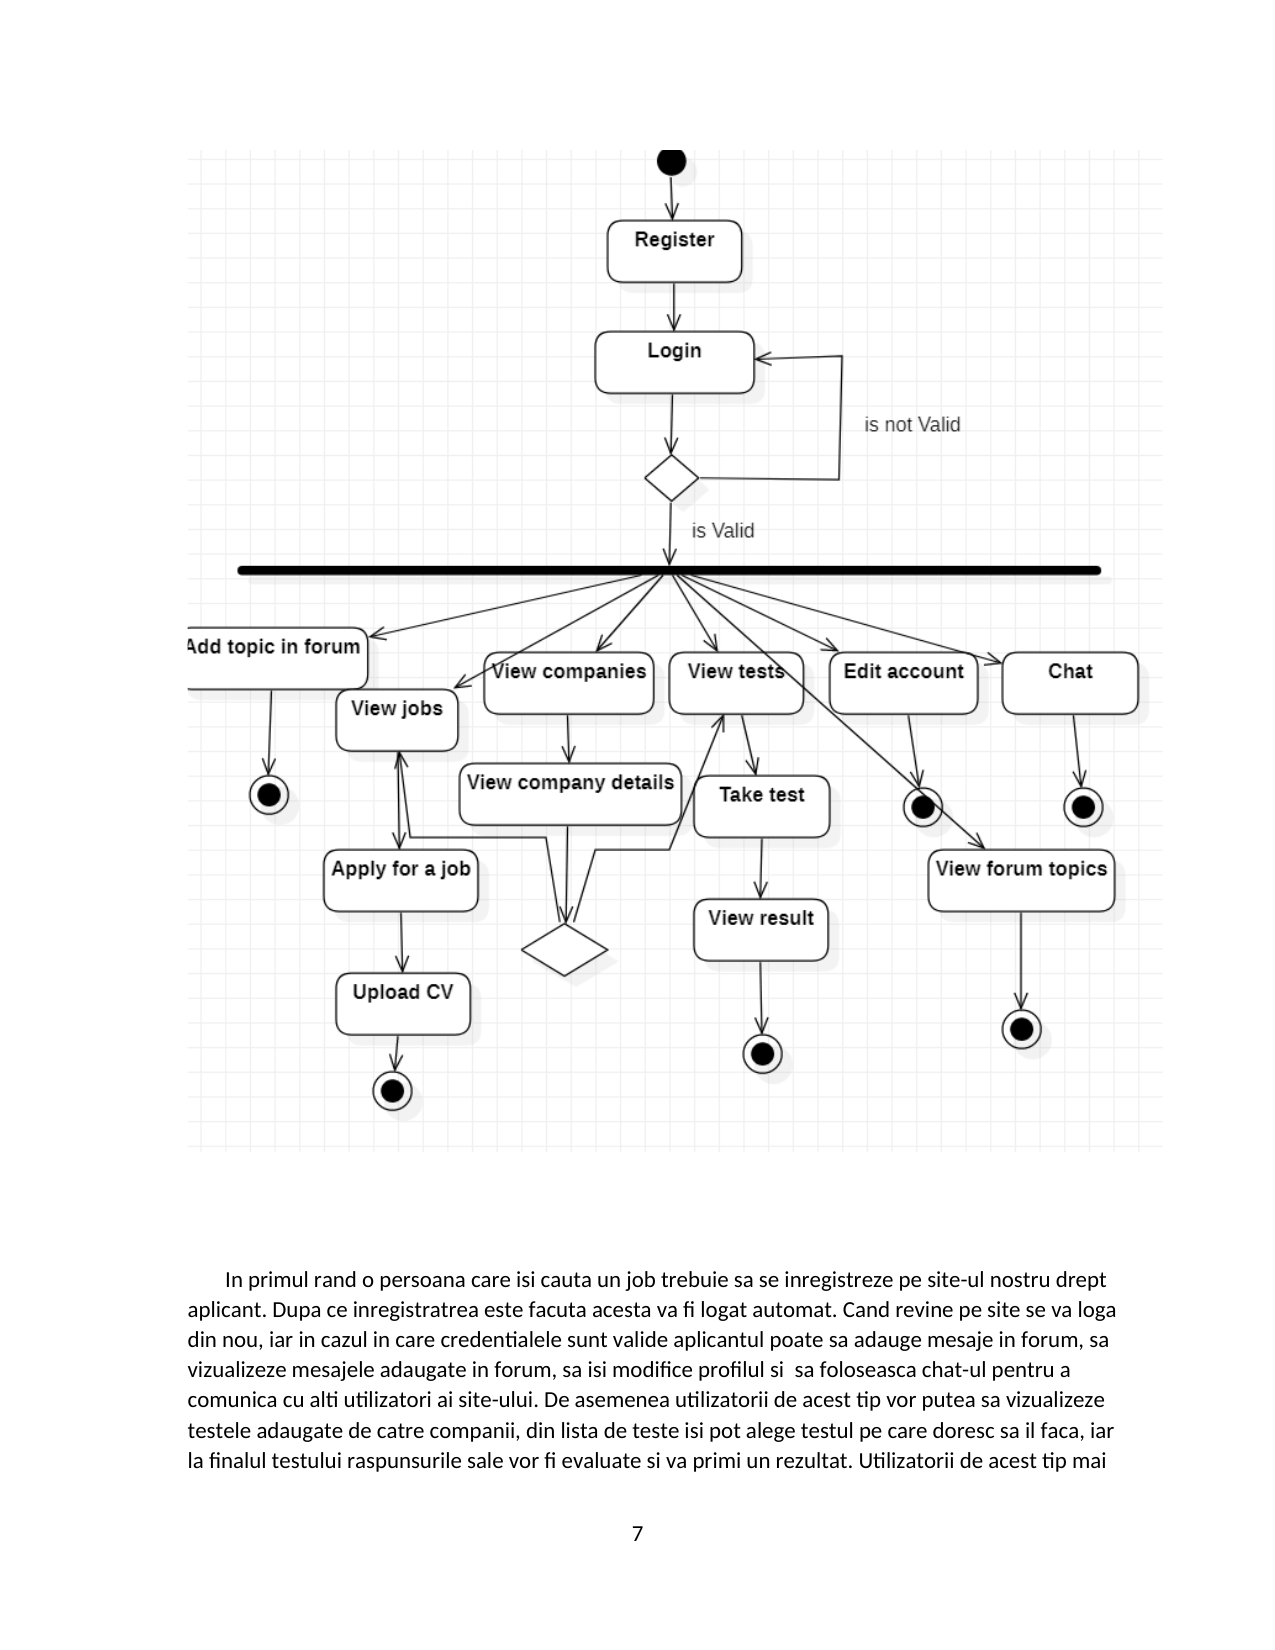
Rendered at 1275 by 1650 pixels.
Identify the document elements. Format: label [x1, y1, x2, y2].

picture [187, 150, 1163, 1152]
text [187, 1265, 1125, 1474]
